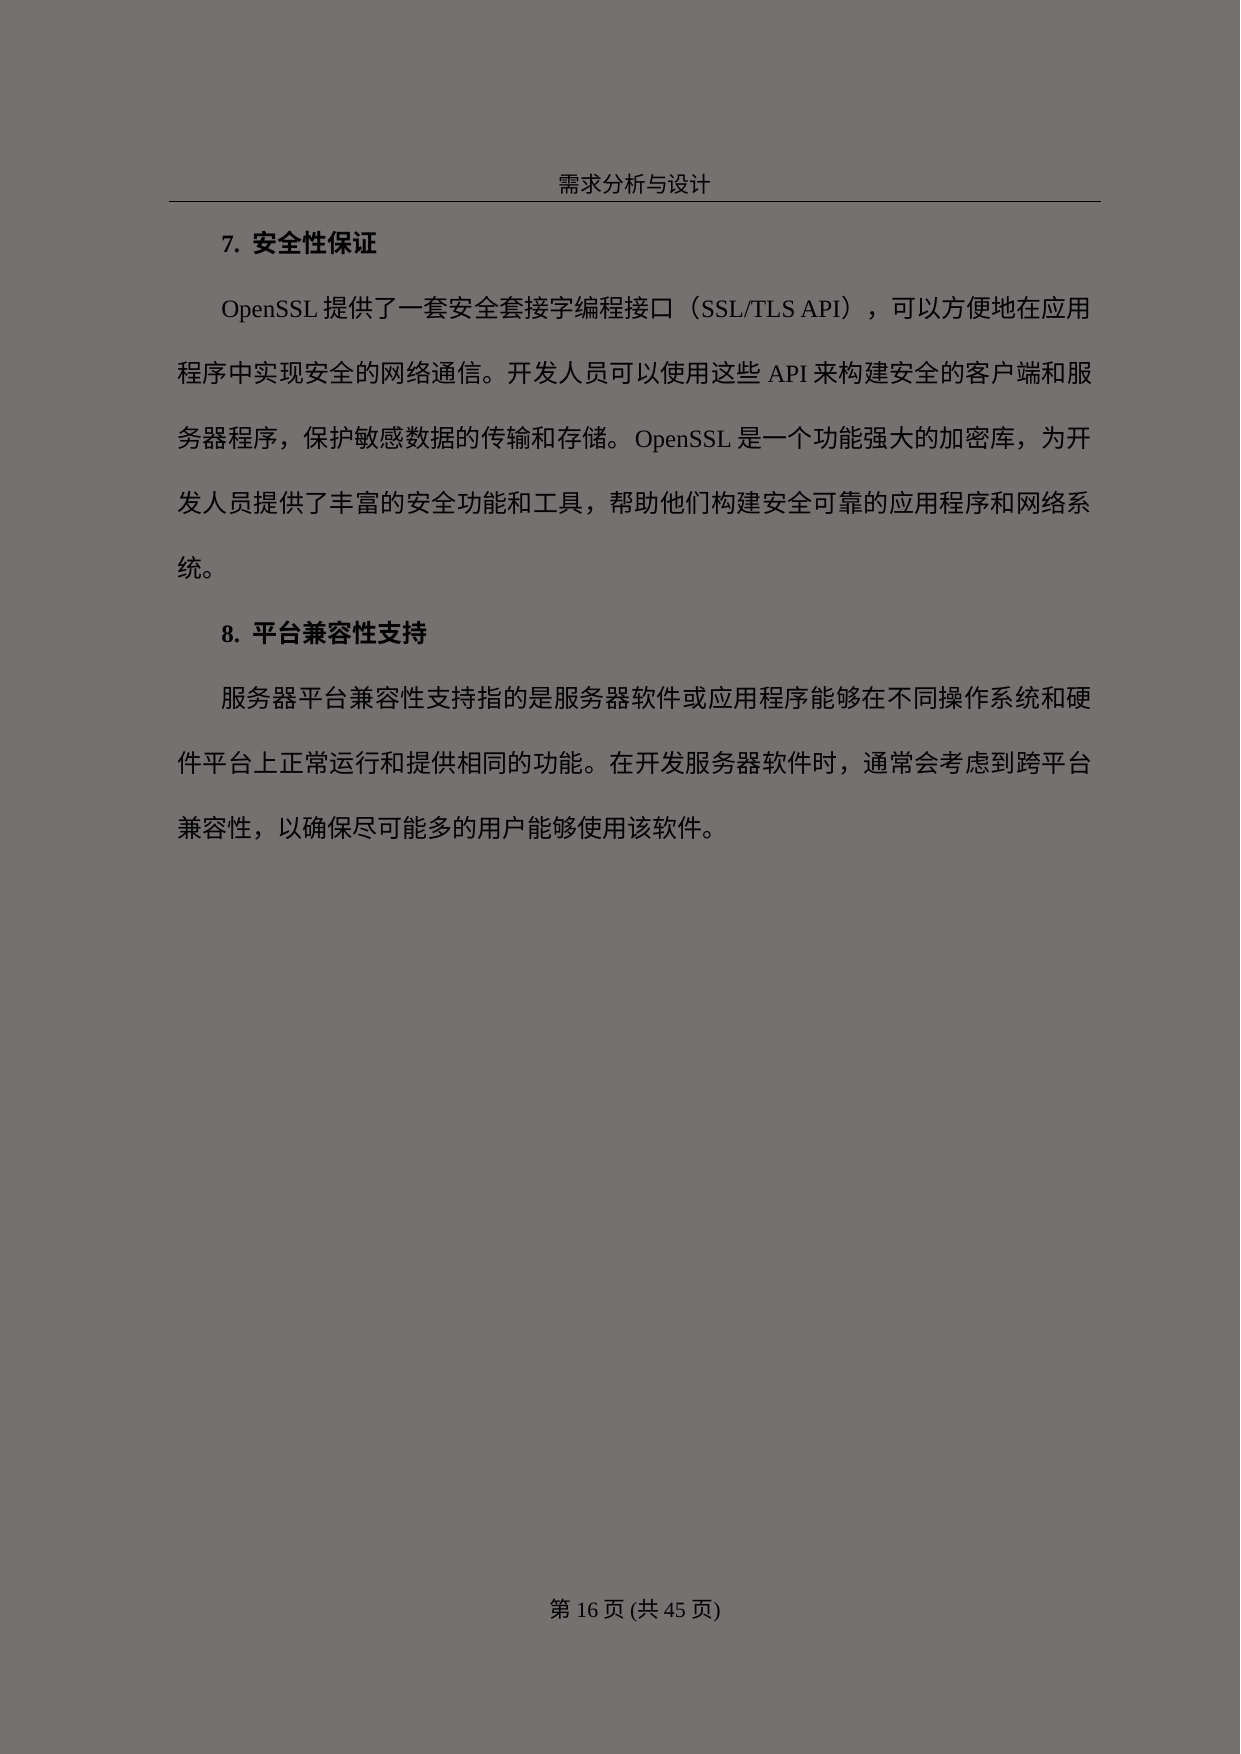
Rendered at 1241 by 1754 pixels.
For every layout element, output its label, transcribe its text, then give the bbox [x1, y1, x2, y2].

text 7. 安全性保证 [177, 209, 1092, 274]
text 服务器平台兼容性支持指的是服务器软件或应用程序能够在不同操作系统和硬件平台上正常运行和提供相同的功能。在开发服务器软件时，通常会考虑到跨平台兼容性，以确保尽可能多的用户能够使用该软件。 [177, 664, 1092, 859]
text OpenSSL提供了一套安全套接字编程接口（SSL/TLS API），可以方便地在应用程序中实现安全的网络通信。开发人员可以使用这些API来构建安全的客户端和服务器程序，保护敏感数据的传输和存储。OpenSSL是一个功能强大的加密库，为开发人员提供了丰富的安全功能和工具，帮助他们构建安全可靠的应用程序和网络系统。 [177, 274, 1092, 599]
text 8. 平台兼容性支持 [177, 599, 1092, 664]
